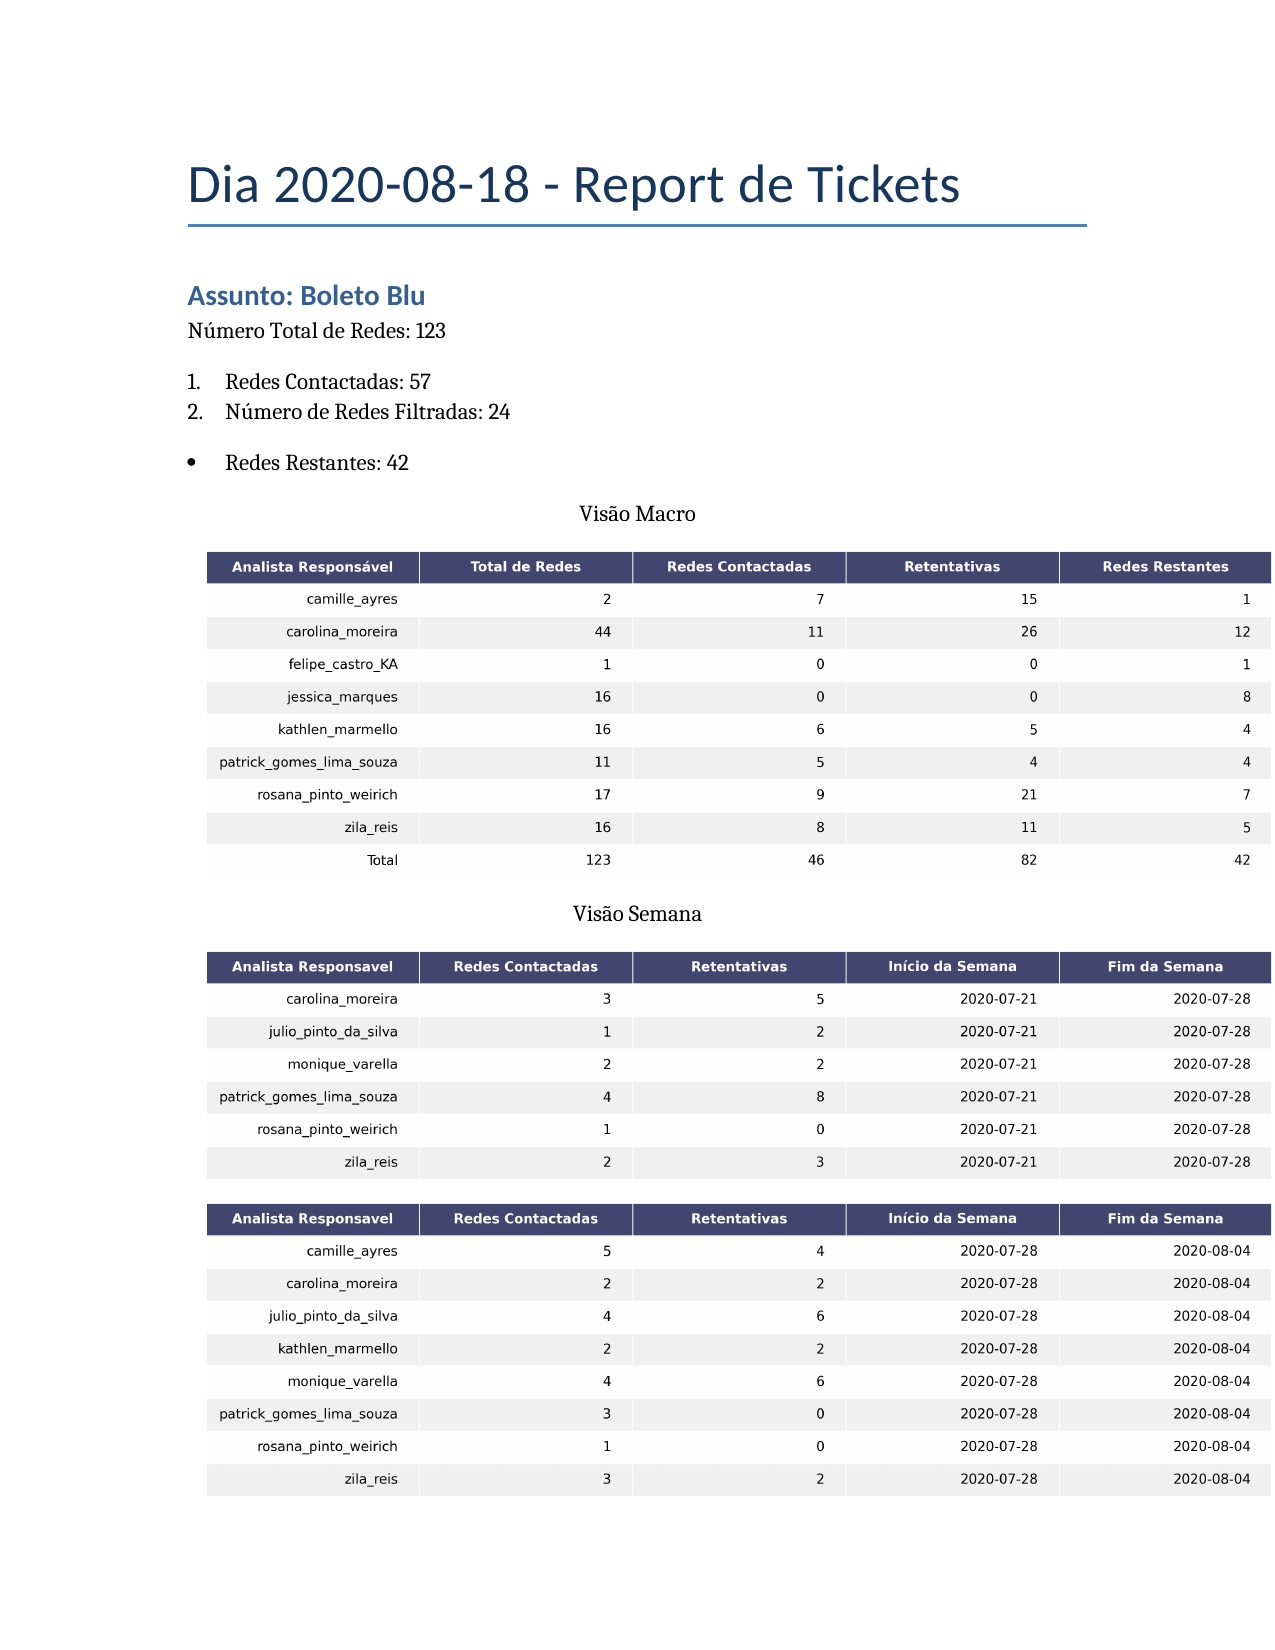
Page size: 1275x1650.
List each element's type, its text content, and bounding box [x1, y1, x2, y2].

text Número Total de Redes: 123 [187, 317, 1087, 344]
picture [206, 1203, 1272, 1496]
text Visão Semana [187, 901, 1087, 927]
list Redes Contactadas: 57 [187, 368, 1087, 395]
picture [206, 551, 1272, 877]
list Número de Redes Filtradas: 24 [187, 399, 1087, 425]
subtitle Assunto: Boleto Blu [187, 277, 1087, 312]
picture [206, 951, 1272, 1179]
text Visão Macro [187, 501, 1087, 527]
title Dia 2020-08-18 - Report de Tickets [187, 150, 1087, 227]
list Redes Restantes: 42 [187, 450, 1087, 476]
